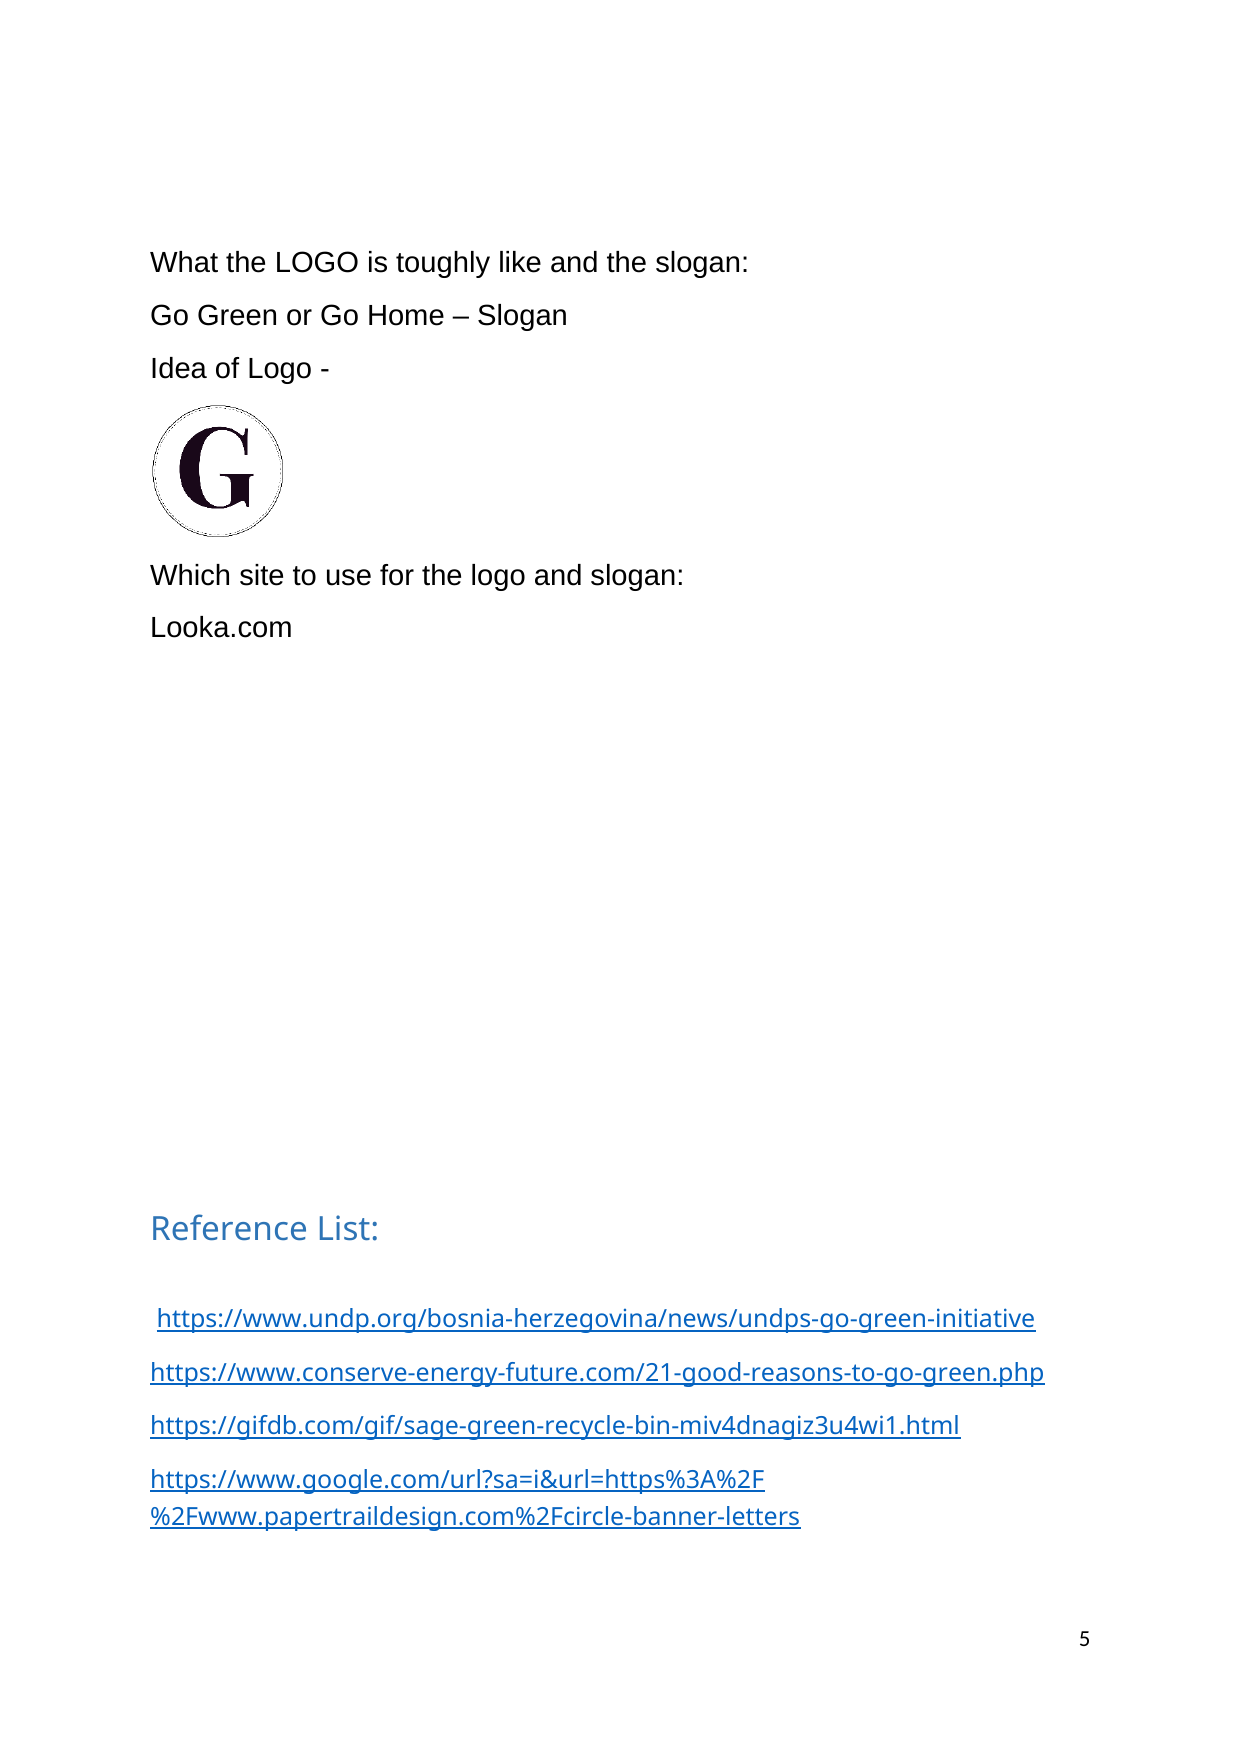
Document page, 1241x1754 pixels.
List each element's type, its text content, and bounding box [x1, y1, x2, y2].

text Looka.com [150, 610, 1090, 644]
text https://gifdb.com/gif/sage-green-recycle-bin-miv4dnagiz3u4wi1.html [150, 1408, 1090, 1442]
text Go Green or Go Home – Slogan [150, 298, 1090, 332]
picture [150, 403, 285, 539]
text https://www.undp.org/bosnia-herzegovina/news/undps-go-green-initiative [150, 1301, 1090, 1335]
subtitle Reference List: [150, 1205, 1090, 1251]
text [150, 1461, 1090, 1532]
text Idea of Logo - [150, 351, 1090, 384]
text https://www.conserve-energy-future.com/21-good-reasons-to-go-green.php [150, 1354, 1090, 1388]
text What the LOGO is toughly like and the slogan: [150, 245, 1090, 279]
text Which site to use for the logo and slogan: [150, 558, 1090, 591]
